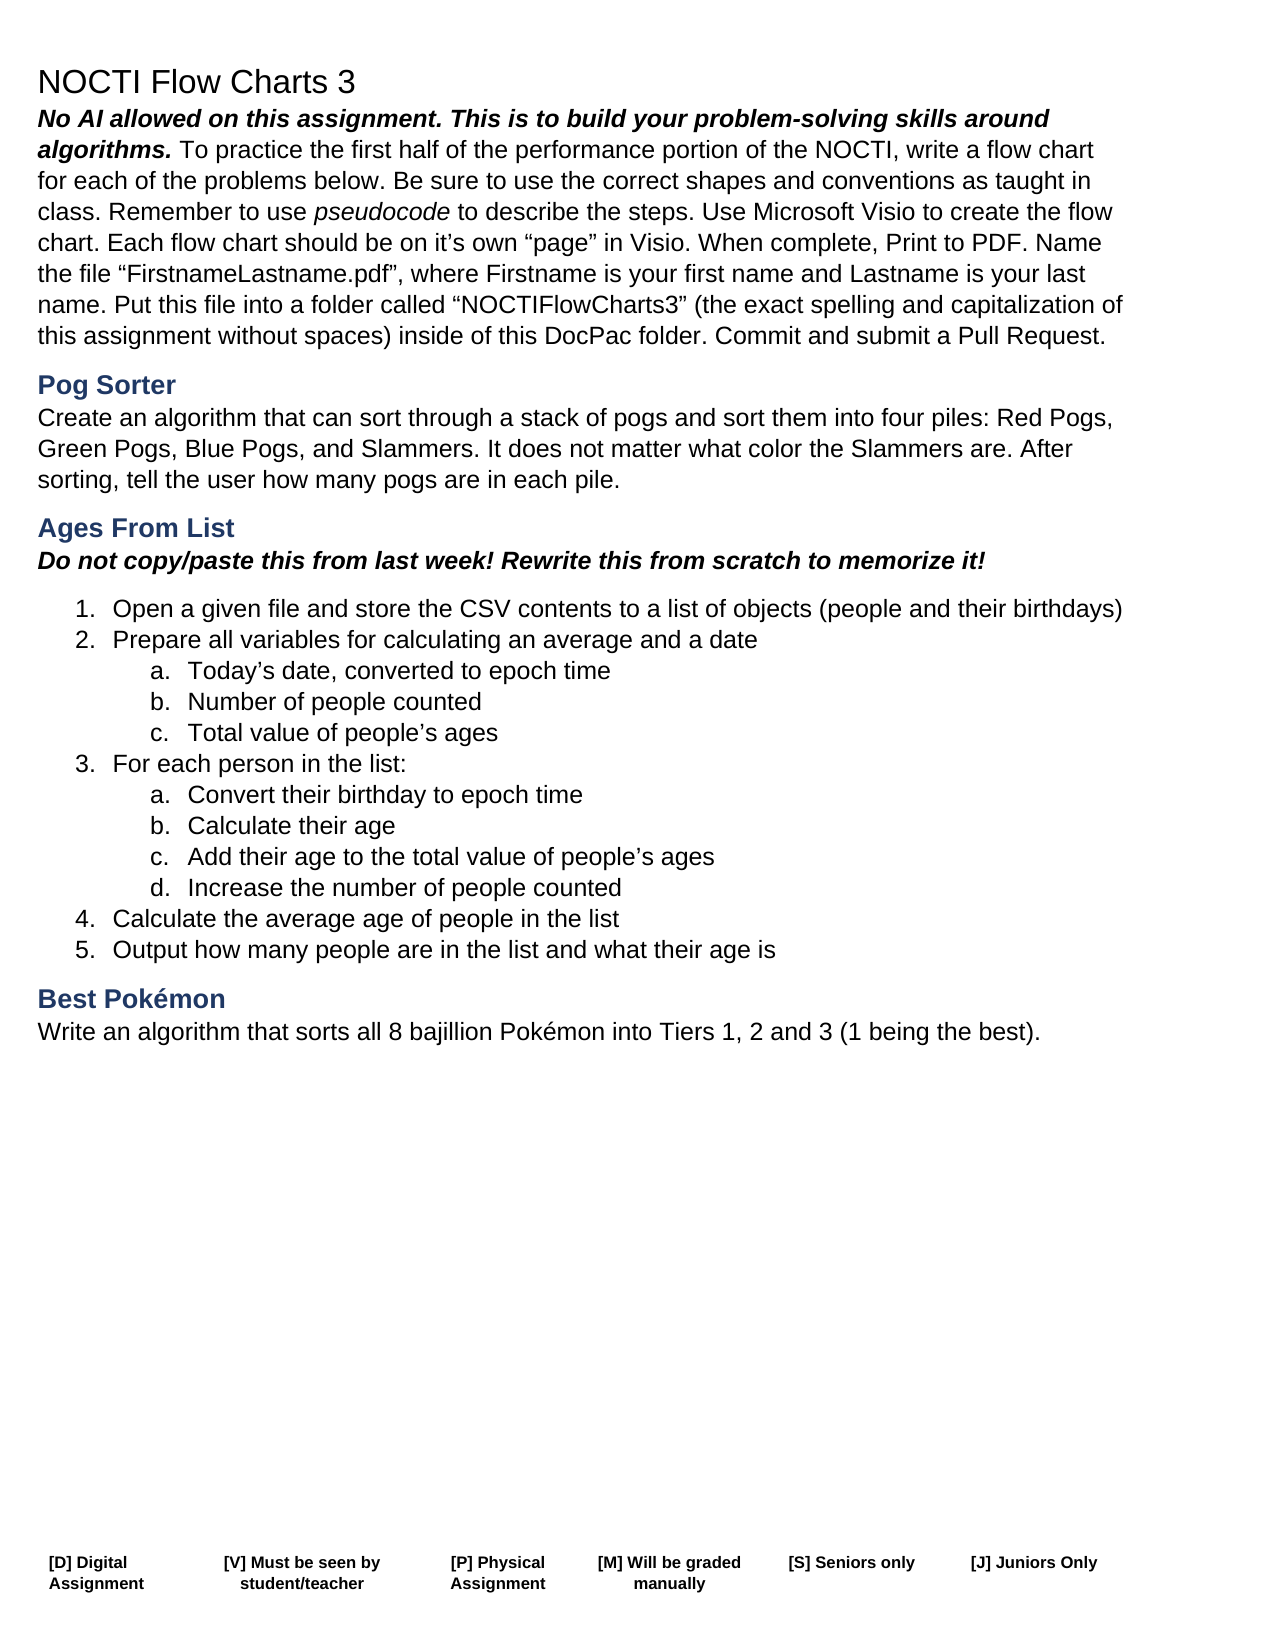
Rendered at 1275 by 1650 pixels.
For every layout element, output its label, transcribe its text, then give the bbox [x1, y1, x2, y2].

subtitle Ages From List [37, 512, 1125, 544]
text Write an algorithm that sorts all 8 bajillion Pokémon into Tiers 1, 2 and 3 (1 being the best). [37, 1017, 1125, 1046]
list Prepare all variables for calculating an average and a date [75, 625, 1125, 654]
list Total value of people’s ages [150, 718, 1125, 747]
list Output how many people are in the list and what their age is [75, 935, 1125, 964]
list Today’s date, converted to epoch time [150, 656, 1125, 685]
list Add their age to the total value of people’s ages [150, 842, 1125, 871]
list For each person in the list: [75, 749, 1125, 778]
subtitle Best Pokémon [37, 983, 1125, 1014]
list Number of people counted [150, 687, 1125, 716]
list Open a given file and store the CSV contents to a list of objects (people and their birthdays) [75, 594, 1125, 623]
subtitle NOCTI Flow Charts 3 [37, 62, 1125, 101]
list Increase the number of people counted [150, 873, 1125, 902]
text Create an algorithm that can sort through a stack of pogs and sort them into four piles: Red Pogs, Green Pogs, Blue Pogs, and Slammers. It does not matter what color the Slammers are. After sorting, tell the user how many pogs are in each pile. [37, 403, 1125, 493]
list Calculate the average age of people in the list [75, 904, 1125, 933]
text Do not copy/paste this from last week! Rewrite this from scratch to memorize it! [37, 546, 1125, 575]
text No AI allowed on this assignment. This is to build your problem-solving skills around algorithms. To practice the first half of the performance portion of the NOCTI, write a flow chart for each of the problems below. Be sure to use the correct shapes and conventions as taught in class. Remember to use pseudocode to describe the steps. Use Microsoft Visio to create the flow chart. Each flow chart should be on it’s own “page” in Visio. When complete, Print to PDF. Name the file “FirstnameLastname.pdf”, where Firstname is your first name and Lastname is your last name. Put this file into a folder called “NOCTIFlowCharts3” (the exact spelling and capitalization of this assignment without spaces) inside of this DocPac folder. Commit and submit a Pull Request. [37, 104, 1125, 350]
list Calculate their age [150, 811, 1125, 840]
subtitle Pog Sorter [37, 369, 1125, 400]
list Convert their birthday to epoch time [150, 780, 1125, 809]
